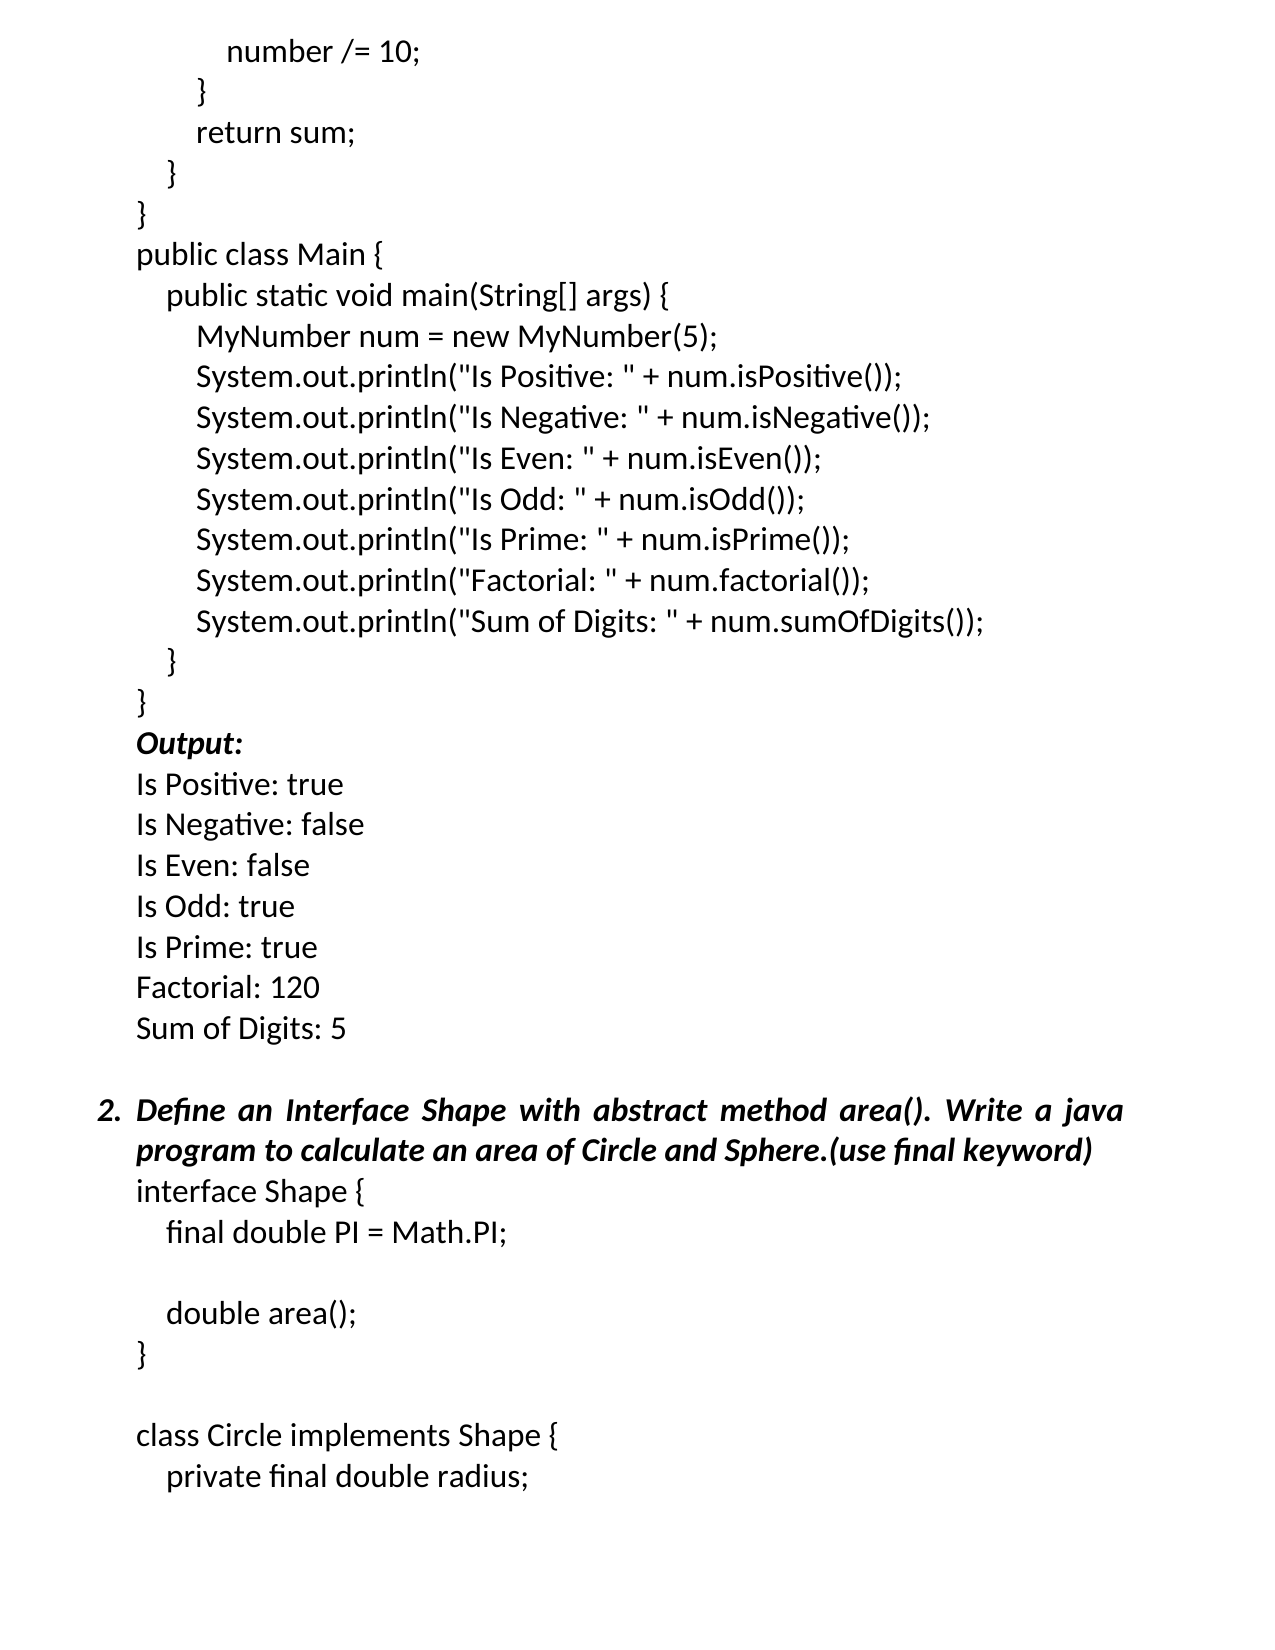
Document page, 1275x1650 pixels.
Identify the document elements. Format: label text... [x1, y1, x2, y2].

list double area(); [136, 1292, 1125, 1333]
list public static void main(String[] args) { [136, 274, 1125, 315]
list System.out.println("Is Odd: " + num.isOdd()); [136, 478, 1125, 518]
list } [136, 152, 1125, 192]
list private final double radius; [136, 1455, 1125, 1496]
list System.out.println("Factorial: " + num.factorial()); [136, 559, 1125, 600]
list Is Odd: true [136, 885, 1125, 926]
list Define an Interface Shape with abstract method area(). Write a java program to calculate an area of Circle and Sphere.(use final keyword) [97, 1088, 1125, 1170]
list Is Even: false [136, 844, 1125, 885]
list System.out.println("Is Even: " + num.isEven()); [136, 437, 1125, 478]
list } [136, 681, 1125, 722]
list return sum; [136, 111, 1125, 152]
list MyNumber num = new MyNumber(5); [136, 315, 1125, 355]
list public class Main { [136, 233, 1125, 274]
list Is Prime: true [136, 926, 1125, 966]
list class Circle implements Shape { [136, 1414, 1125, 1455]
list Output: [136, 722, 1125, 763]
list Is Negative: false [136, 803, 1125, 844]
list final double PI = Math.PI; [136, 1211, 1125, 1251]
list } [136, 1333, 1125, 1374]
list interface Shape { [136, 1170, 1125, 1211]
list } [136, 192, 1125, 233]
list System.out.println("Sum of Digits: " + num.sumOfDigits()); [136, 600, 1125, 641]
list Sum of Digits: 5 [136, 1007, 1125, 1048]
list number /= 10; [136, 29, 1125, 70]
list Is Positive: true [136, 763, 1125, 803]
list Factorial: 120 [136, 966, 1125, 1007]
list System.out.println("Is Negative: " + num.isNegative()); [136, 396, 1125, 437]
list } [136, 70, 1125, 111]
list System.out.println("Is Prime: " + num.isPrime()); [136, 518, 1125, 559]
list System.out.println("Is Positive: " + num.isPositive()); [136, 355, 1125, 396]
list } [136, 641, 1125, 681]
